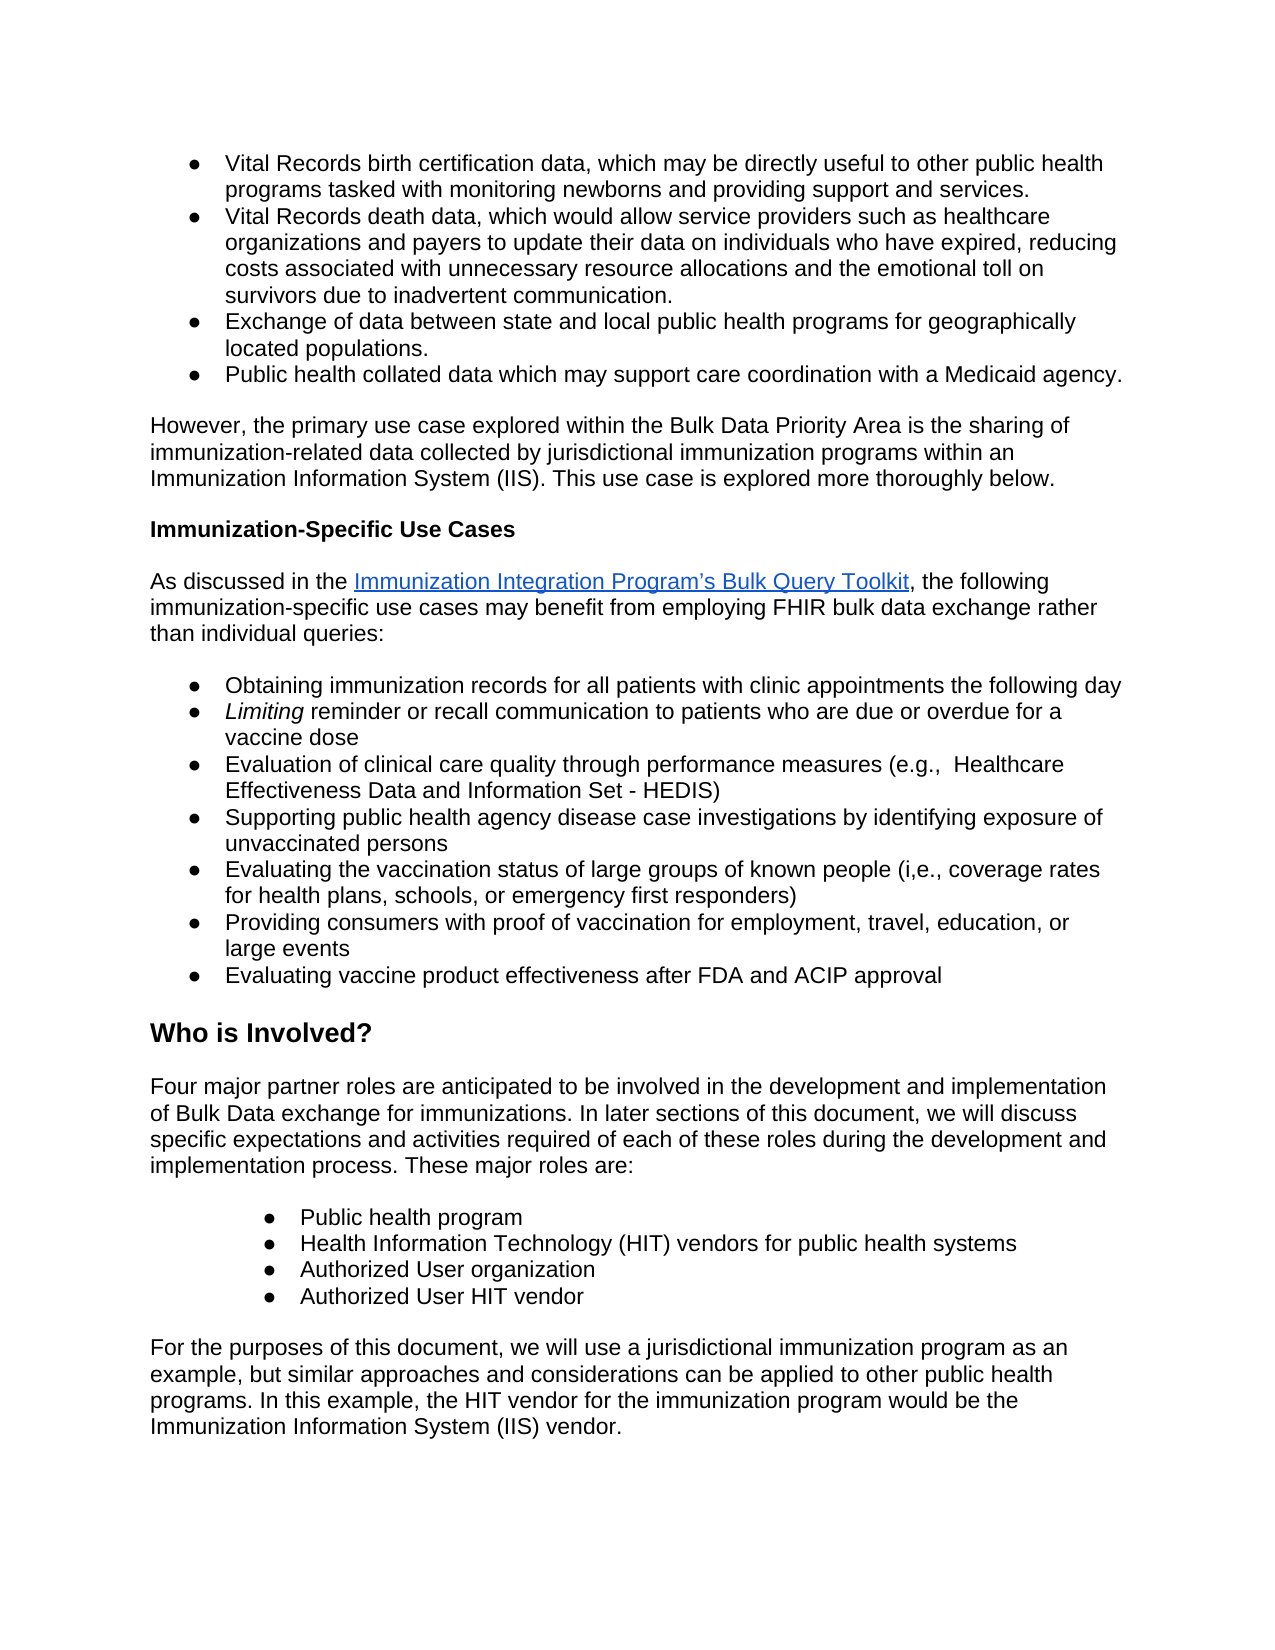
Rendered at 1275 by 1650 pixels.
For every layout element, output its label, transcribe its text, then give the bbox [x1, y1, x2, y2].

list Authorized User HIT vendor [262, 1283, 1125, 1309]
text Four major partner roles are anticipated to be involved in the development and implementation of Bulk Data exchange for immunizations. In later sections of this document, we will discuss specific expectations and activities required of each of these roles during the development and implementation process. These major roles are: [150, 1073, 1125, 1179]
text However, the primary use case explored within the Bulk Data Priority Area is the sharing of immunization-related data collected by jurisdictional immunization programs within an Immunization Information System (IIS). This use case is explored more thoroughly below. [150, 412, 1125, 491]
list Evaluating vaccine product effectiveness after FDA and ACIP approval [187, 962, 1125, 988]
list Authorized User organization [262, 1256, 1125, 1283]
list Evaluating the vaccination status of large groups of known people (i,e., coverage rates for health plans, schools, or emergency first responders) [187, 856, 1125, 909]
list Health Information Technology (HIT) vendors for public health systems [262, 1230, 1125, 1256]
list Public health collated data which may support care coordination with a Medicaid agency. [187, 361, 1125, 387]
list Vital Records death data, which would allow service providers such as healthcare organizations and payers to update their data on individuals who have expired, reducing costs associated with unnecessary resource allocations and the emotional toll on survivors due to inadvertent communication. [187, 203, 1125, 308]
text For the purposes of this document, we will use a jurisdictional immunization program as an example, but similar approaches and considerations can be applied to other public health programs. In this example, the HIT vendor for the immunization program would be the Immunization Information System (IIS) vendor. [150, 1334, 1125, 1439]
list Vital Records birth certification data, which may be directly useful to other public health programs tasked with monitoring newborns and providing support and services. [187, 150, 1125, 203]
list Public health program [262, 1204, 1125, 1230]
list Supporting public health agency disease case investigations by identifying exposure of unvaccinated persons [187, 803, 1125, 856]
list Exchange of data between state and local public health programs for geographically located populations. [187, 308, 1125, 361]
text As discussed in the Immunization Integration Program’s Bulk Query Toolkit, the following immunization-specific use cases may benefit from employing FHIR bulk data exchange rather than individual queries: [150, 568, 1125, 647]
list Evaluation of clinical care quality through performance measures (e.g., Healthcare Effectiveness Data and Information Set - HEDIS) [187, 751, 1125, 803]
list Limiting reminder or recall communication to patients who are due or overdue for a vaccine dose [187, 698, 1125, 751]
subtitle Who is Involved? [150, 1017, 1125, 1048]
list Obtaining immunization records for all patients with clinic appointments the following day [187, 672, 1125, 698]
list Providing consumers with proof of vaccination for employment, travel, education, or large events [187, 909, 1125, 962]
subtitle Immunization-Specific Use Cases [150, 516, 1125, 543]
